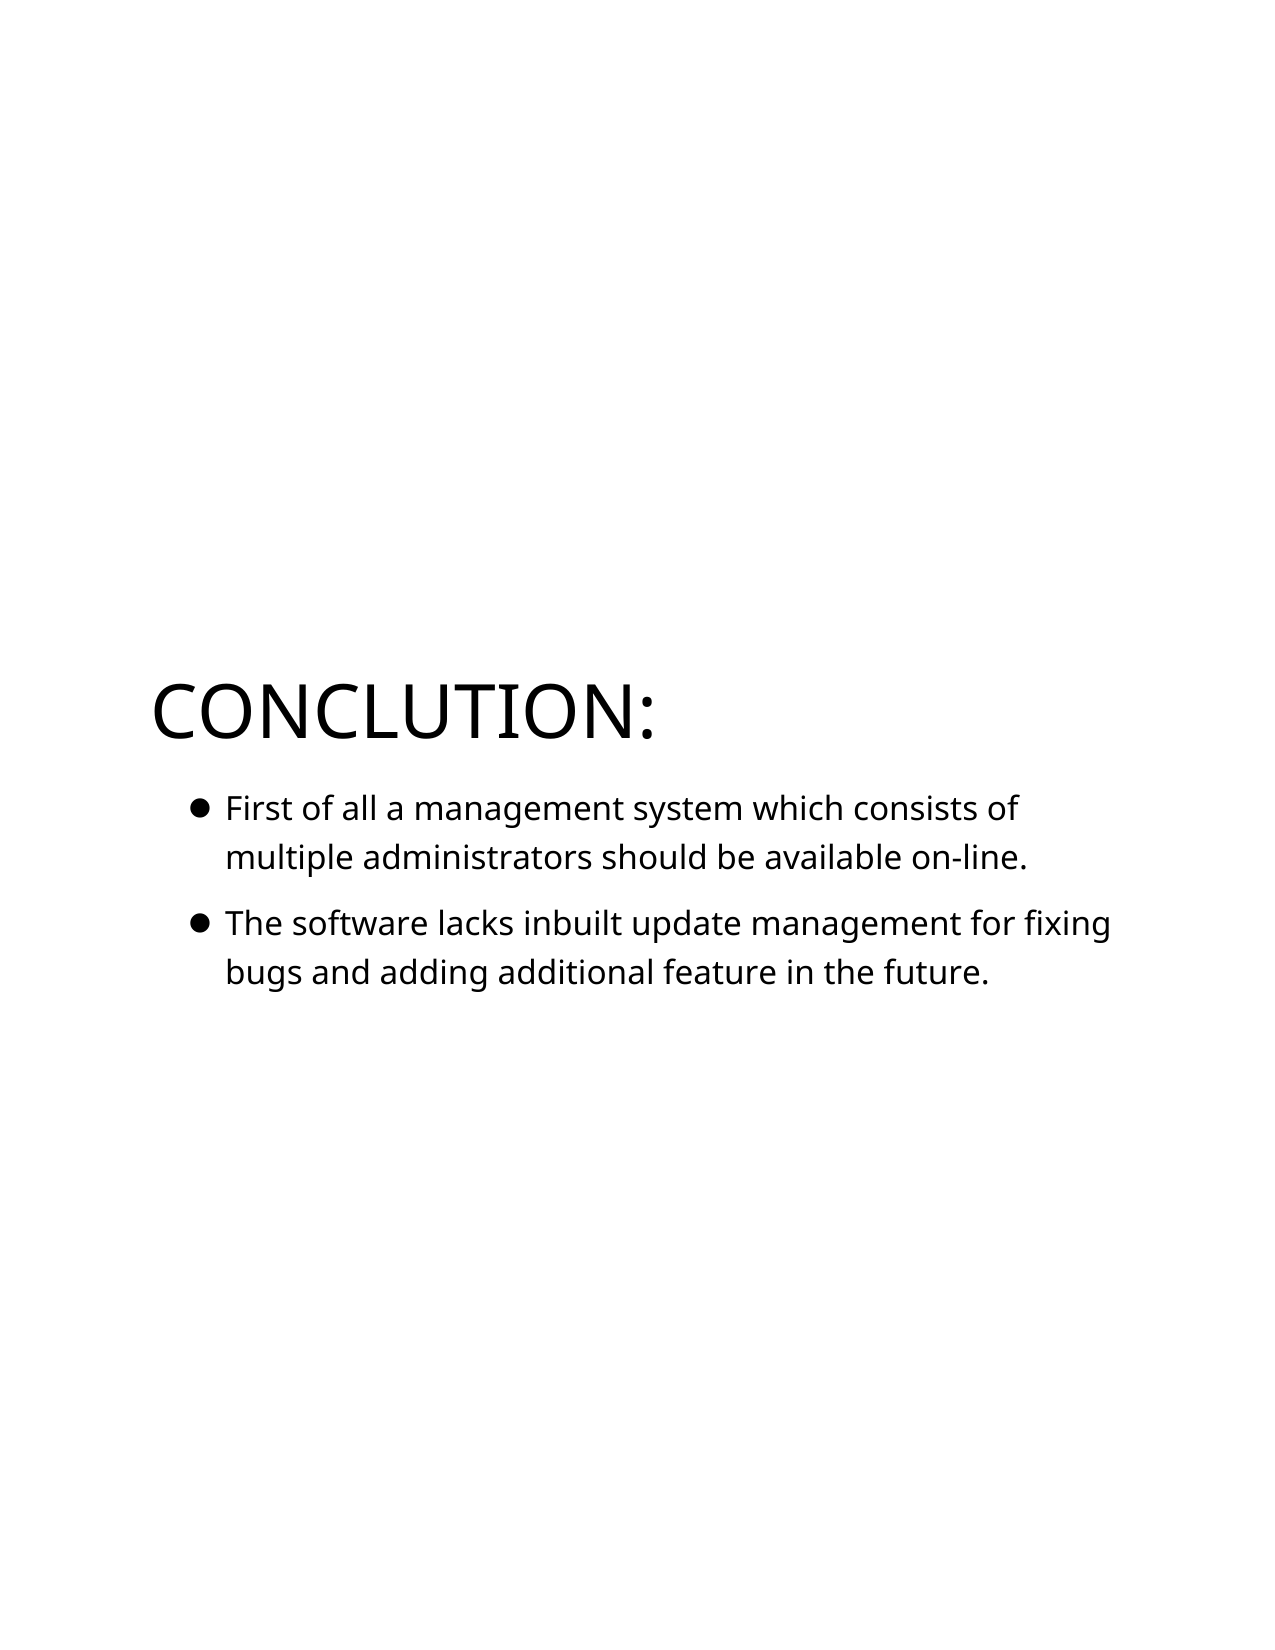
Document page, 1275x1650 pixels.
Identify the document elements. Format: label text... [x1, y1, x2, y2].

text CONCLUTION: [150, 658, 1125, 760]
list The software lacks inbuilt update management for fixing bugs and adding additional feature in the future. [187, 899, 1125, 994]
list First of all a management system which consists of multiple administrators should be available on-line. [187, 785, 1125, 879]
